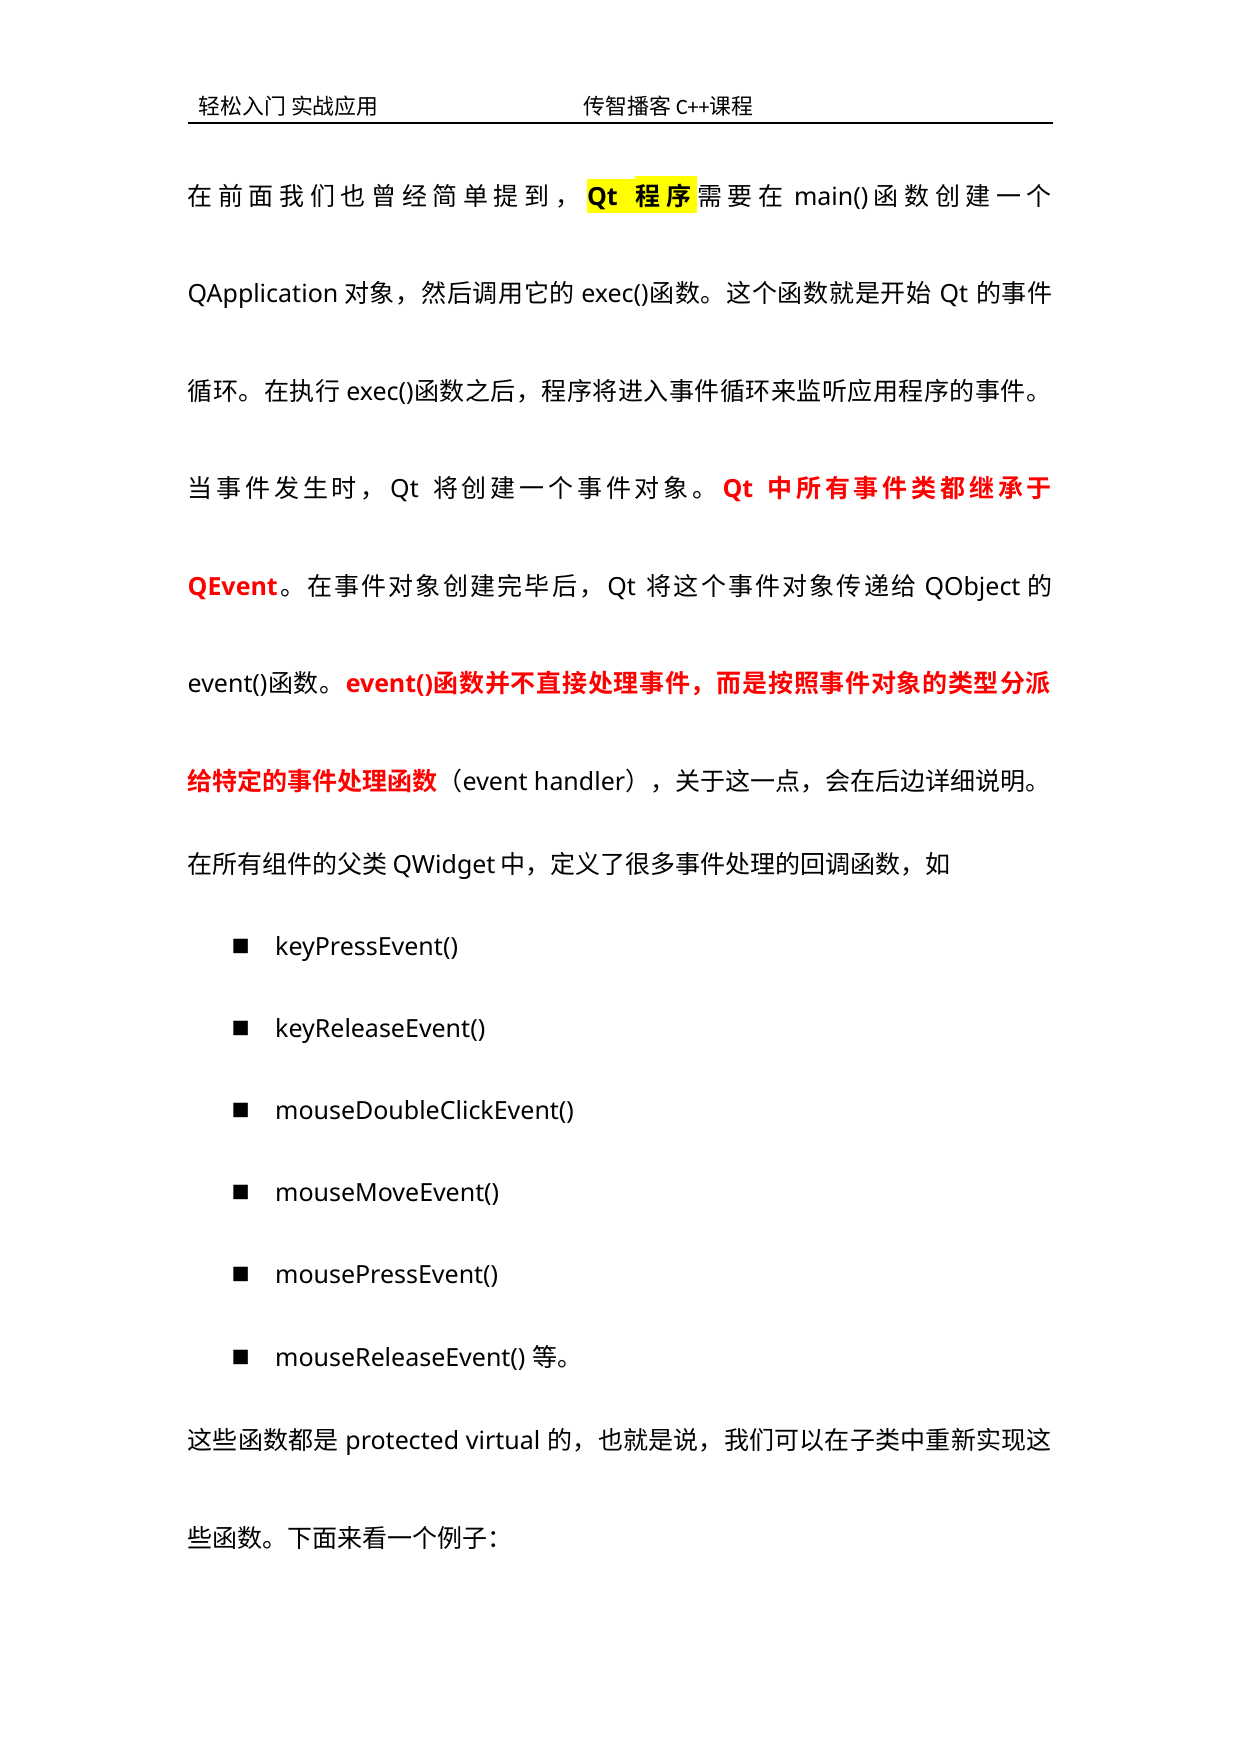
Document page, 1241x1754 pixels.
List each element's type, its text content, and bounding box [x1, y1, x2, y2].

text 这些函数都是 protected virtual 的，也就是说，我们可以在子类中重新实现这些函数。下面来看一个例子： [187, 1406, 1053, 1569]
list mouseMoveEvent() [231, 1159, 1053, 1224]
text 在所有组件的父类QWidget中，定义了很多事件处理的回调函数，如 [187, 830, 1053, 895]
list mouseDoubleClickEvent() [231, 1077, 1053, 1142]
list mouseReleaseEvent() 等。 [231, 1323, 1053, 1388]
list keyReleaseEvent() [231, 995, 1053, 1060]
list keyPressEvent() [231, 913, 1053, 978]
text 在前面我们也曾经简单提到，Qt 程序需要在main()函数创建一个QApplication对象，然后调用它的exec()函数。这个函数就是开始 Qt 的事件循环。在执行exec()函数之后，程序将进入事件循环来监听应用程序的事件。当事件发生时，Qt 将创建一个事件对象。Qt 中所有事件类都继承于QEvent。在事件对象创建完毕后，Qt 将这个事件对象传递给QObject的event()函数。event()函数并不直接处理事件，而是按照事件对象的类型分派给特定的事件处理函数（event handler），关于这一点，会在后边详细说明。 [187, 162, 1053, 812]
list mousePressEvent() [231, 1241, 1053, 1306]
